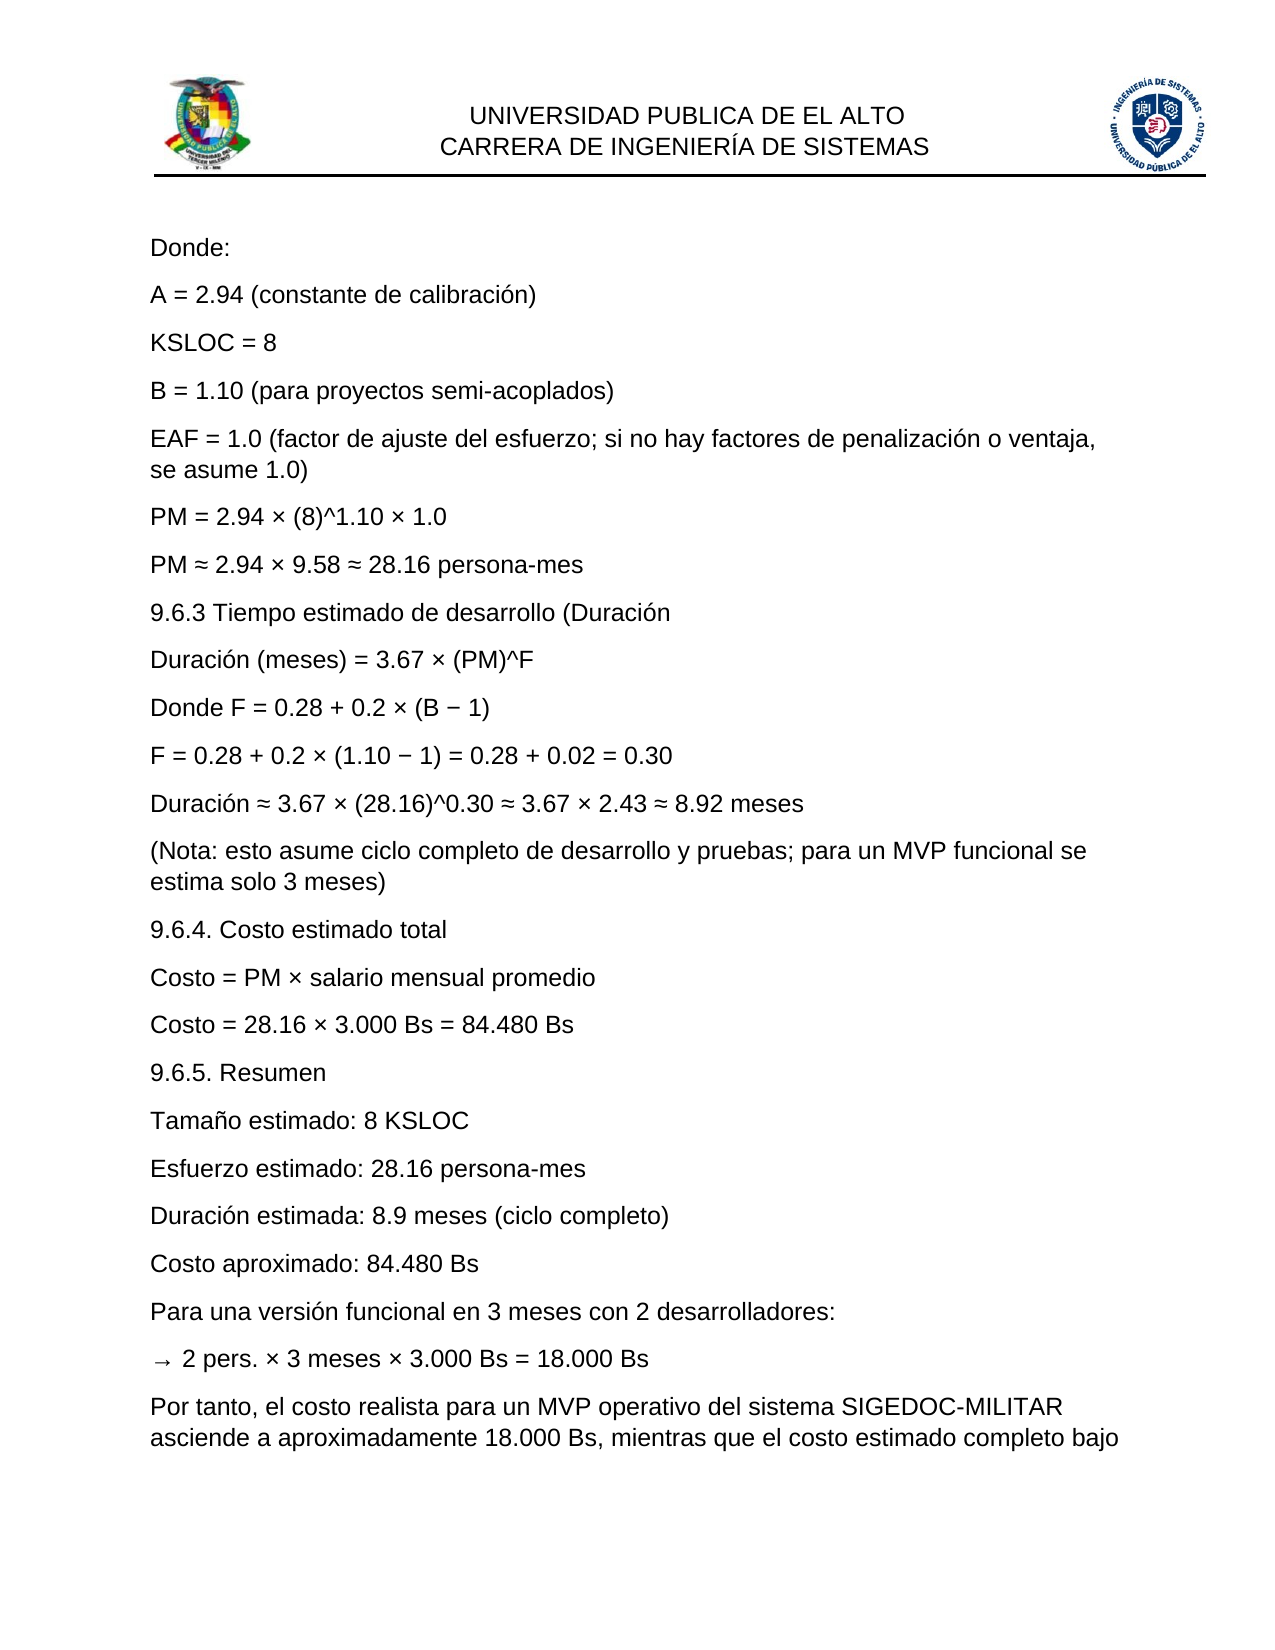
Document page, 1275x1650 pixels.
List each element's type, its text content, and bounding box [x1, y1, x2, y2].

text F = 0.28 + 0.2 × (1.10 − 1) = 0.28 + 0.02 = 0.30 [150, 741, 1125, 770]
text 9.6.4. Costo estimado total [150, 915, 1125, 944]
picture [1104, 76, 1211, 173]
text → 2 pers. × 3 meses × 3.000 Bs = 18.000 Bs [150, 1344, 1125, 1373]
text B = 1.10 (para proyectos semi-acoplados) [150, 376, 1125, 405]
text Esfuerzo estimado: 28.16 persona-mes [150, 1154, 1125, 1182]
text 9.6.5. Resumen [150, 1058, 1125, 1087]
text Costo = PM × salario mensual promedio [150, 963, 1125, 992]
text Costo = 28.16 × 3.000 Bs = 84.480 Bs [150, 1011, 1125, 1039]
text KSLOC = 8 [150, 328, 1125, 357]
text Tamaño estimado: 8 KSLOC [150, 1106, 1125, 1135]
text (Nota: esto asume ciclo completo de desarrollo y pruebas; para un MVP funcional se estima solo 3 meses) [150, 836, 1125, 896]
text Duración ≈ 3.67 × (28.16)^0.30 ≈ 3.67 × 2.43 ≈ 8.92 meses [150, 789, 1125, 817]
text 9.6.3 Tiempo estimado de desarrollo (Duración [150, 598, 1125, 627]
text Donde: [150, 233, 1125, 262]
text PM ≈ 2.94 × 9.58 ≈ 28.16 persona-mes [150, 550, 1125, 579]
text Donde F = 0.28 + 0.2 × (B − 1) [150, 693, 1125, 722]
text Para una versión funcional en 3 meses con 2 desarrolladores: [150, 1297, 1125, 1326]
text Duración estimada: 8.9 meses (ciclo completo) [150, 1201, 1125, 1230]
picture [164, 74, 252, 173]
text A = 2.94 (constante de calibración) [150, 281, 1125, 309]
text PM = 2.94 × (8)^1.10 × 1.0 [150, 502, 1125, 531]
text EAF = 1.0 (factor de ajuste del esfuerzo; si no hay factores de penalización o ventaja, se asume 1.0) [150, 424, 1125, 483]
text Duración (meses) = 3.67 × (PM)^F [150, 646, 1125, 674]
text Costo aproximado: 84.480 Bs [150, 1249, 1125, 1278]
